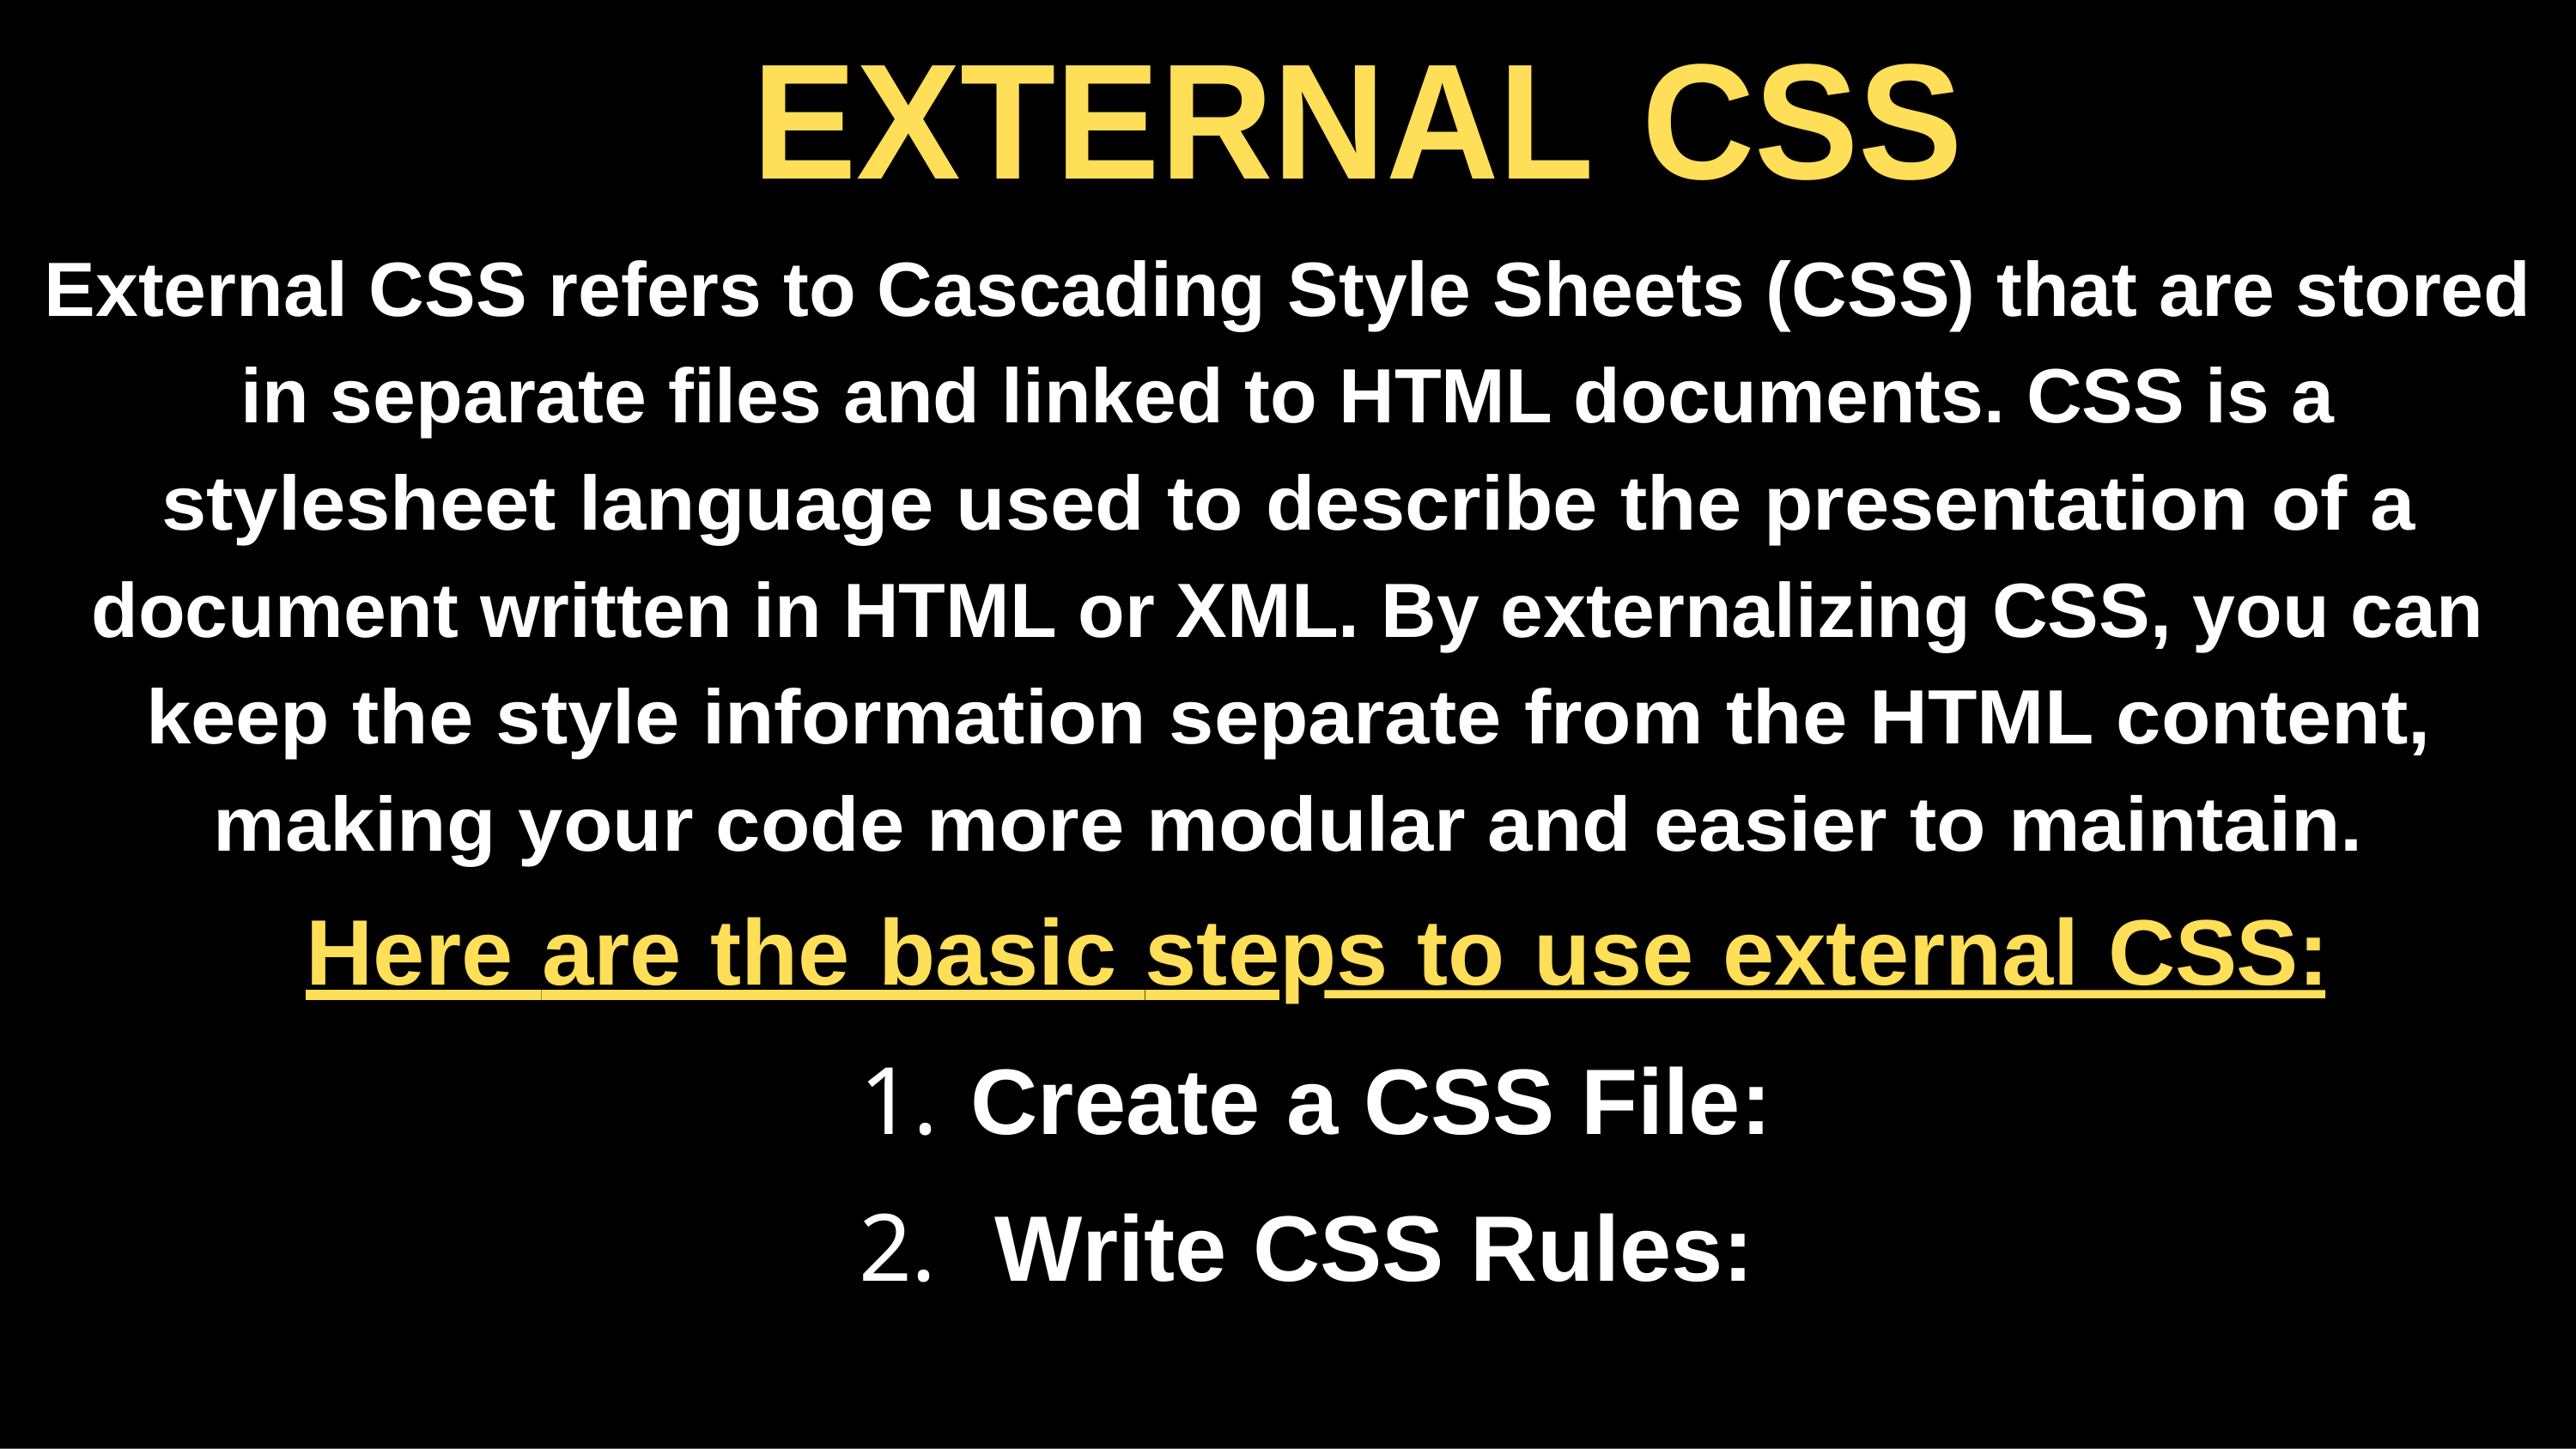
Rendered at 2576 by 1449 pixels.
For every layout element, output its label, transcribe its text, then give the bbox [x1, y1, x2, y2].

text Here are the basic steps to use external CSS: [99, 898, 2537, 1004]
text External CSS refers to Cascading Style Sheets (CSS) that are stored in separate files and linked to HTML documents. CSS is a stylesheet language used to describe the presentation of a document written in HTML or XML. By externalizing CSS, you can keep the style information separate from the HTML content, making your code more modular and easier to maintain. [43, 244, 2533, 867]
subtitle EXTERNAL CSS [161, 24, 2555, 214]
list Create a CSS File: [860, 1034, 2576, 1161]
list Write CSS Rules: [859, 1182, 2576, 1308]
